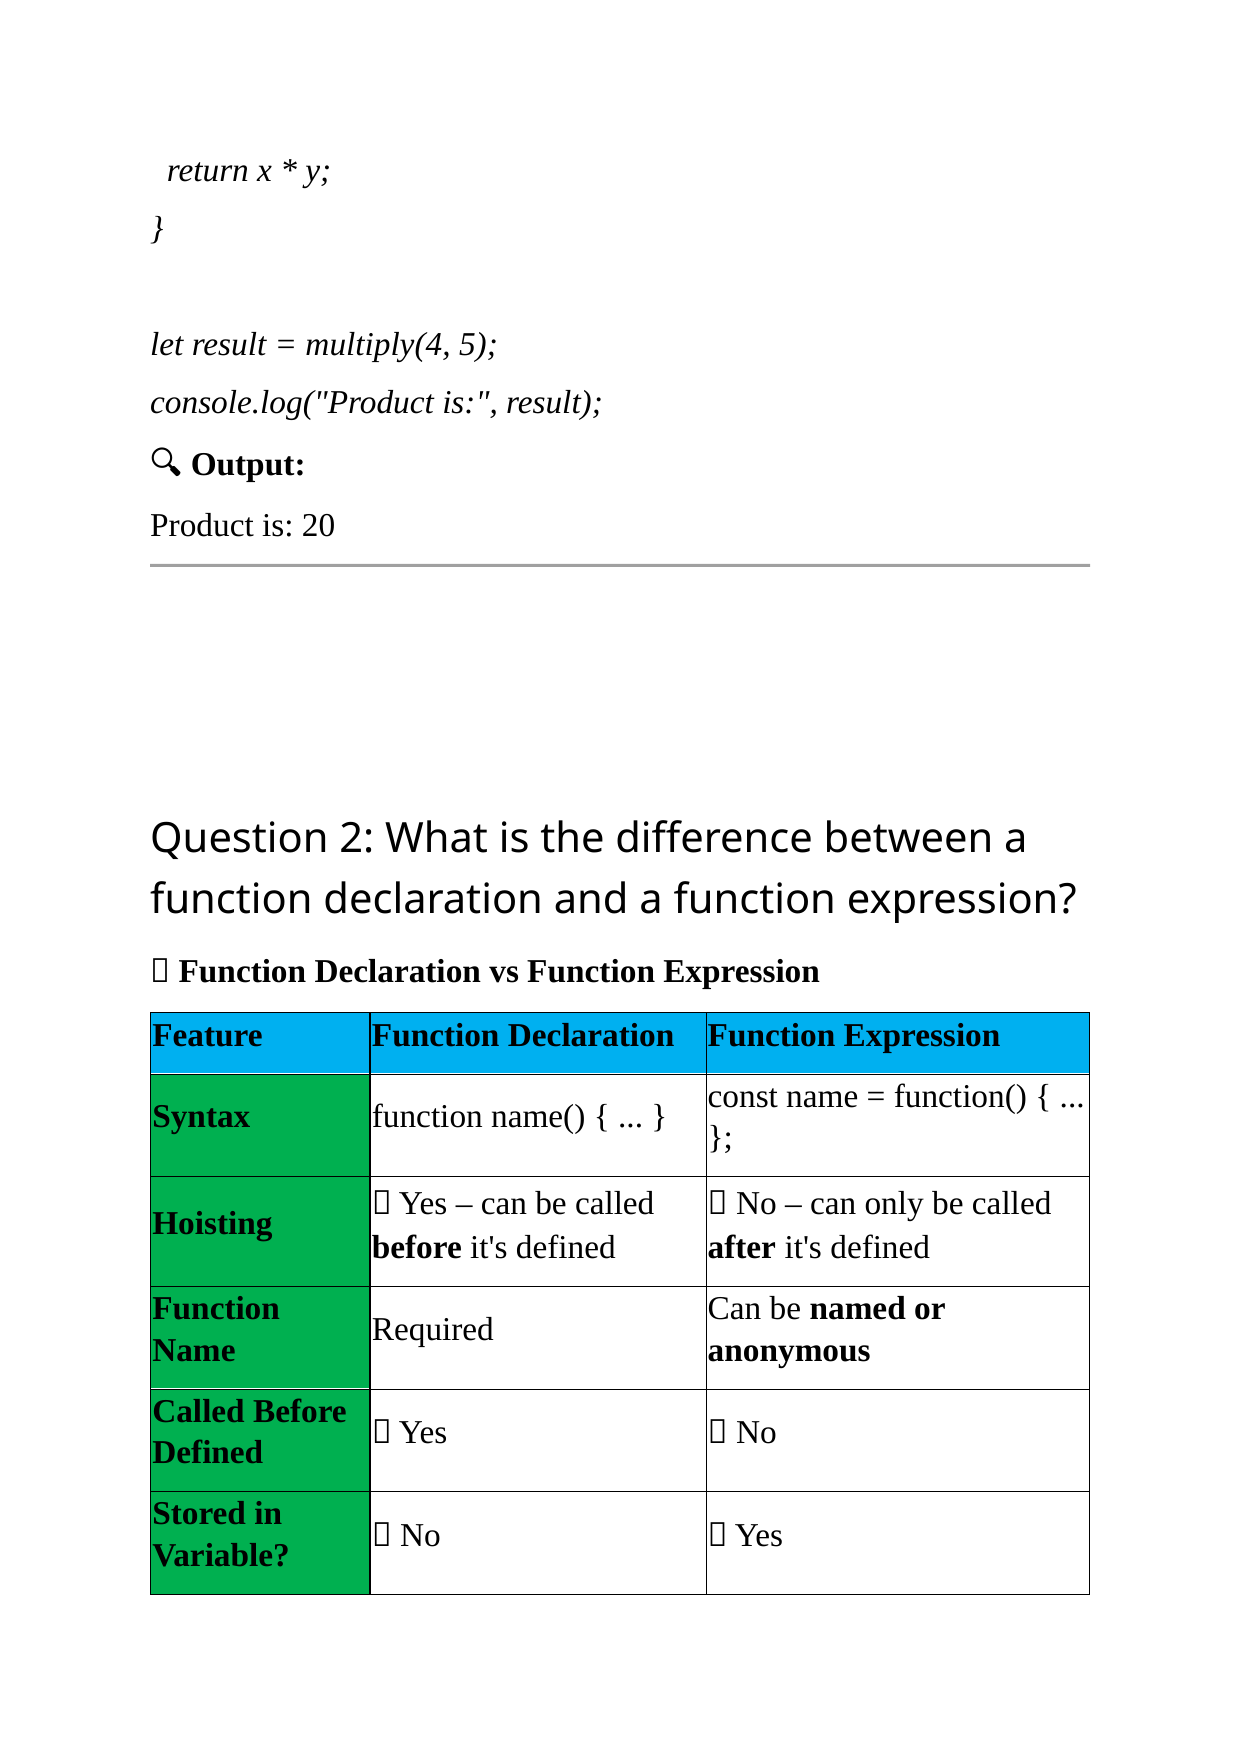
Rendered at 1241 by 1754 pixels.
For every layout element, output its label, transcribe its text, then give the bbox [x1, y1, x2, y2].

text 🔍 Output: [150, 440, 1090, 486]
table_cell ✅ Yes [707, 1492, 1089, 1594]
table_cell Called Before Defined [151, 1390, 369, 1491]
text console.log("Product is:", result); [150, 382, 1090, 420]
text return x * y; [150, 150, 1090, 188]
table_cell ✅ Yes – can be called before it's defined [371, 1177, 706, 1286]
table_cell ❌ No [707, 1390, 1089, 1491]
table_cell function name() { ... } [371, 1075, 706, 1176]
table_cell ❌ No [371, 1492, 706, 1594]
table_cell Function Name [151, 1287, 369, 1388]
text Question 2: What is the difference between a function declaration and a function expression? [150, 807, 1090, 926]
text Product is: 20 [150, 506, 1090, 544]
text let result = multiply(4, 5); [150, 324, 1090, 362]
table_cell Stored in Variable? [151, 1492, 369, 1594]
table_cell ❌ No – can only be called after it's defined [707, 1177, 1089, 1286]
table_header Function Declaration [371, 1013, 706, 1073]
table_header Function Expression [707, 1013, 1089, 1073]
table_cell Hoisting [151, 1177, 369, 1286]
table_cell ✅ Yes [371, 1390, 706, 1491]
table_cell const name = function() { ... }; [707, 1075, 1089, 1176]
table_cell Syntax [151, 1075, 369, 1176]
table_header Feature [151, 1013, 369, 1073]
text 🔹 Function Declaration vs Function Expression [150, 947, 1090, 992]
table_cell Can be named or anonymous [707, 1287, 1089, 1388]
text } [150, 208, 1090, 246]
table_cell Required [371, 1287, 706, 1388]
